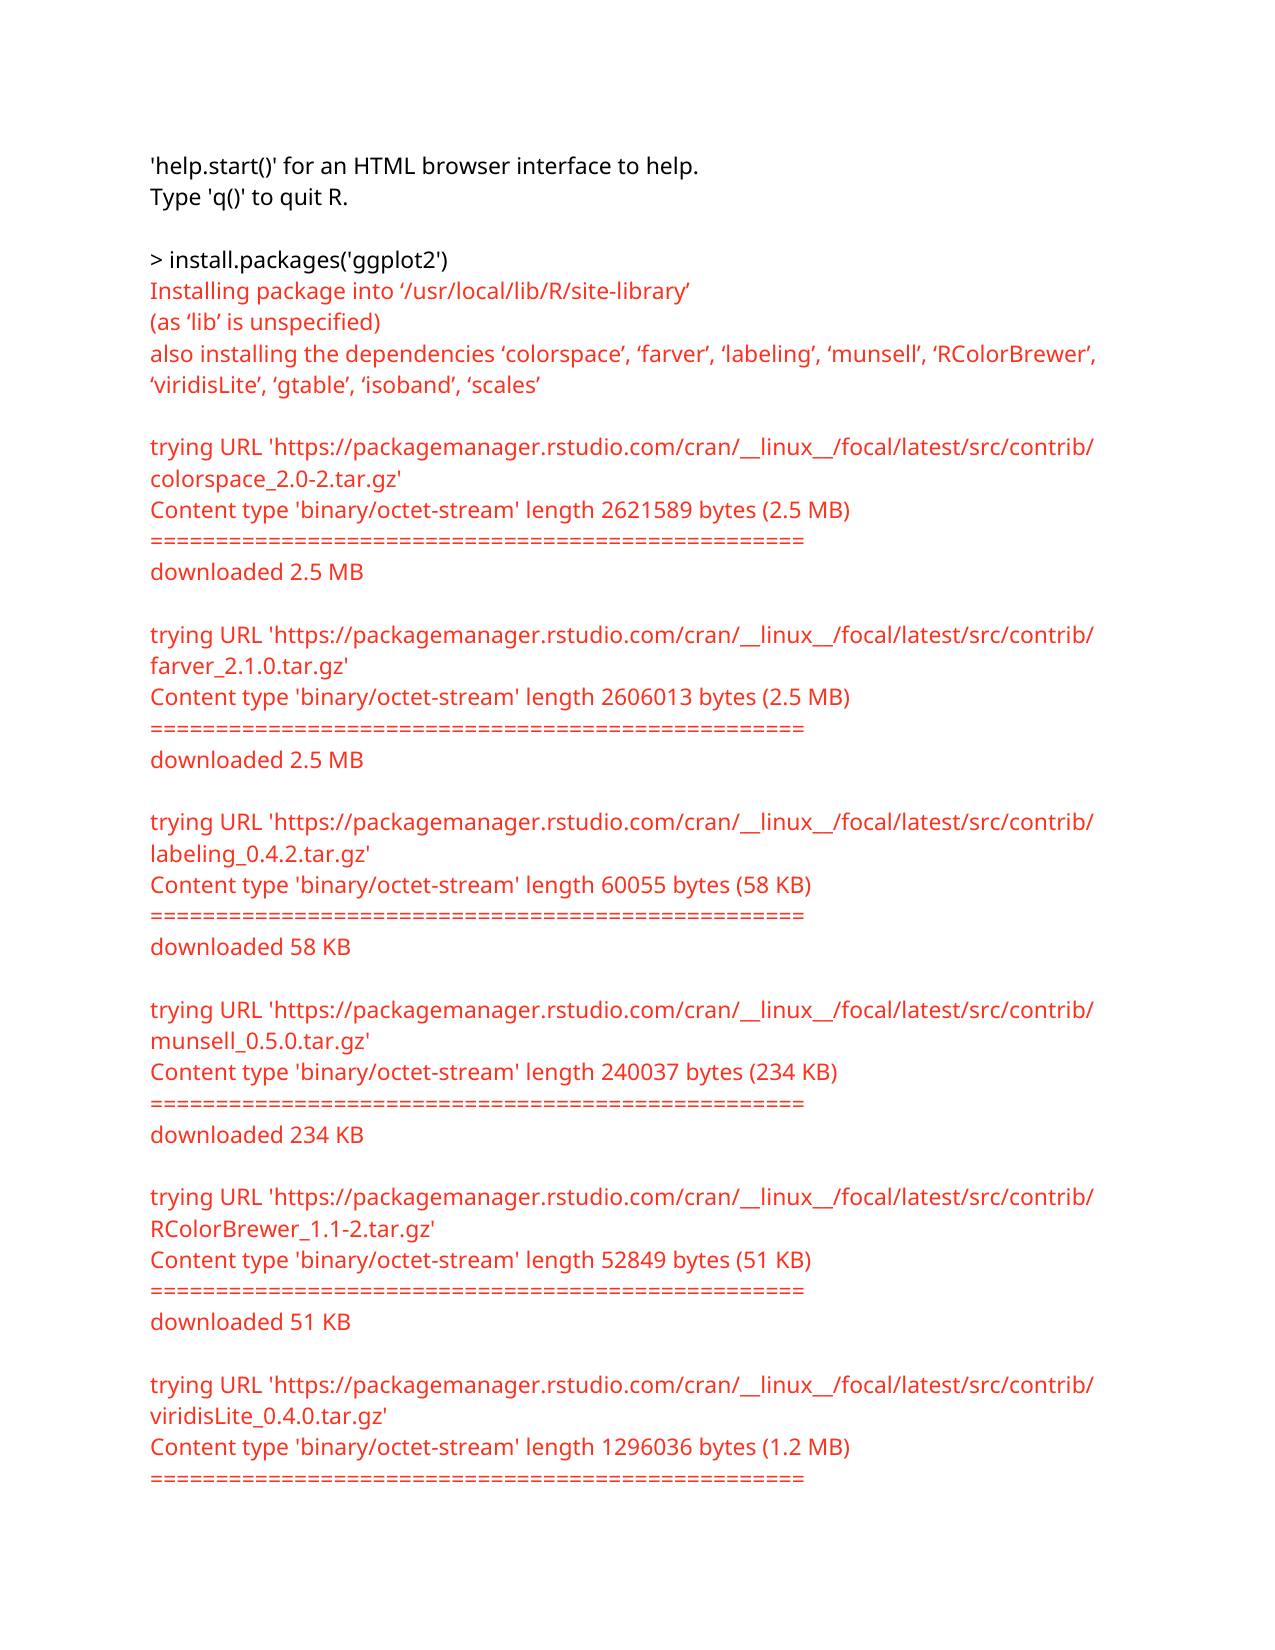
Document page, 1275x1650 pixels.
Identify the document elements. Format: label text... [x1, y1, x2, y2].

text ================================================== [150, 712, 1125, 744]
text trying URL 'https://packagemanager.rstudio.com/cran/__linux__/focal/latest/src/contrib/farver_2.1.0.tar.gz' [150, 619, 1125, 681]
text Content type 'binary/octet-stream' length 2606013 bytes (2.5 MB) [150, 681, 1125, 712]
text trying URL 'https://packagemanager.rstudio.com/cran/__linux__/focal/latest/src/contrib/RColorBrewer_1.1-2.tar.gz' [150, 1181, 1125, 1244]
text Type 'q()' to quit R. [150, 181, 1125, 212]
text downloaded 58 KB [150, 931, 1125, 962]
text trying URL 'https://packagemanager.rstudio.com/cran/__linux__/focal/latest/src/contrib/munsell_0.5.0.tar.gz' [150, 994, 1125, 1056]
text (as ‘lib’ is unspecified) [150, 306, 1125, 337]
text trying URL 'https://packagemanager.rstudio.com/cran/__linux__/focal/latest/src/contrib/colorspace_2.0-2.tar.gz' [150, 431, 1125, 494]
text downloaded 51 KB [150, 1306, 1125, 1337]
text Installing package into ‘/usr/local/lib/R/site-library’ [150, 275, 1125, 306]
text trying URL 'https://packagemanager.rstudio.com/cran/__linux__/focal/latest/src/contrib/viridisLite_0.4.0.tar.gz' [150, 1369, 1125, 1431]
text ================================================== [150, 1087, 1125, 1119]
text Content type 'binary/octet-stream' length 60055 bytes (58 KB) [150, 869, 1125, 900]
text Content type 'binary/octet-stream' length 52849 bytes (51 KB) [150, 1244, 1125, 1275]
text Content type 'binary/octet-stream' length 2621589 bytes (2.5 MB) [150, 494, 1125, 525]
text > install.packages('ggplot2') [150, 244, 1125, 275]
text Content type 'binary/octet-stream' length 1296036 bytes (1.2 MB) [150, 1431, 1125, 1462]
text downloaded 2.5 MB [150, 744, 1125, 775]
text downloaded 2.5 MB [150, 556, 1125, 587]
text Content type 'binary/octet-stream' length 240037 bytes (234 KB) [150, 1056, 1125, 1087]
text ================================================== [150, 900, 1125, 931]
text downloaded 234 KB [150, 1119, 1125, 1150]
text 'help.start()' for an HTML browser interface to help. [150, 150, 1125, 181]
text also installing the dependencies ‘colorspace’, ‘farver’, ‘labeling’, ‘munsell’, ‘RColorBrewer’, ‘viridisLite’, ‘gtable’, ‘isoband’, ‘scales’ [150, 337, 1125, 400]
text trying URL 'https://packagemanager.rstudio.com/cran/__linux__/focal/latest/src/contrib/labeling_0.4.2.tar.gz' [150, 806, 1125, 869]
text ================================================== [150, 1275, 1125, 1306]
text ================================================== [150, 525, 1125, 556]
text ================================================== [150, 1462, 1125, 1494]
